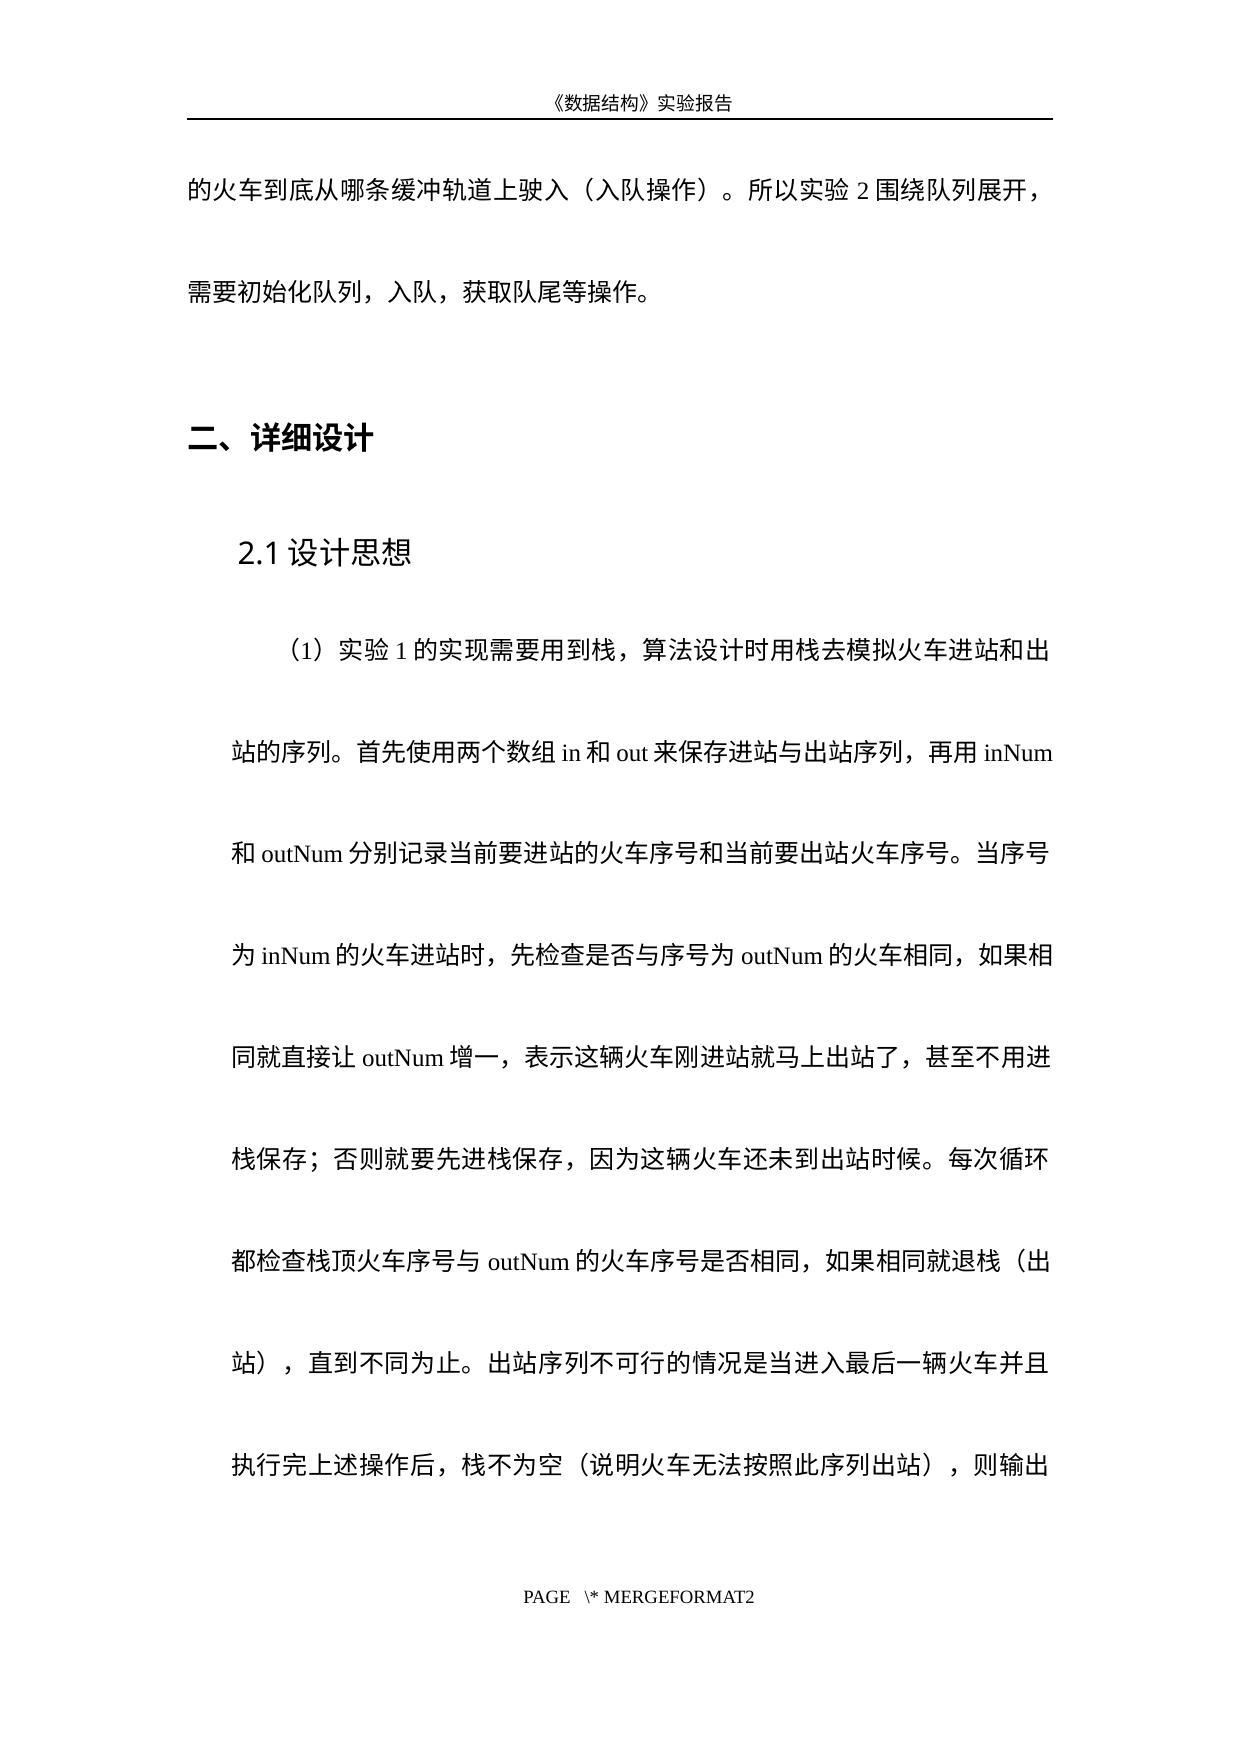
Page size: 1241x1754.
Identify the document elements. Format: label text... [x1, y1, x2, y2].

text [231, 614, 1053, 1497]
subtitle 二、详细设计 [187, 402, 1053, 470]
title 2.1设计思想 [237, 517, 1053, 585]
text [187, 155, 1053, 325]
